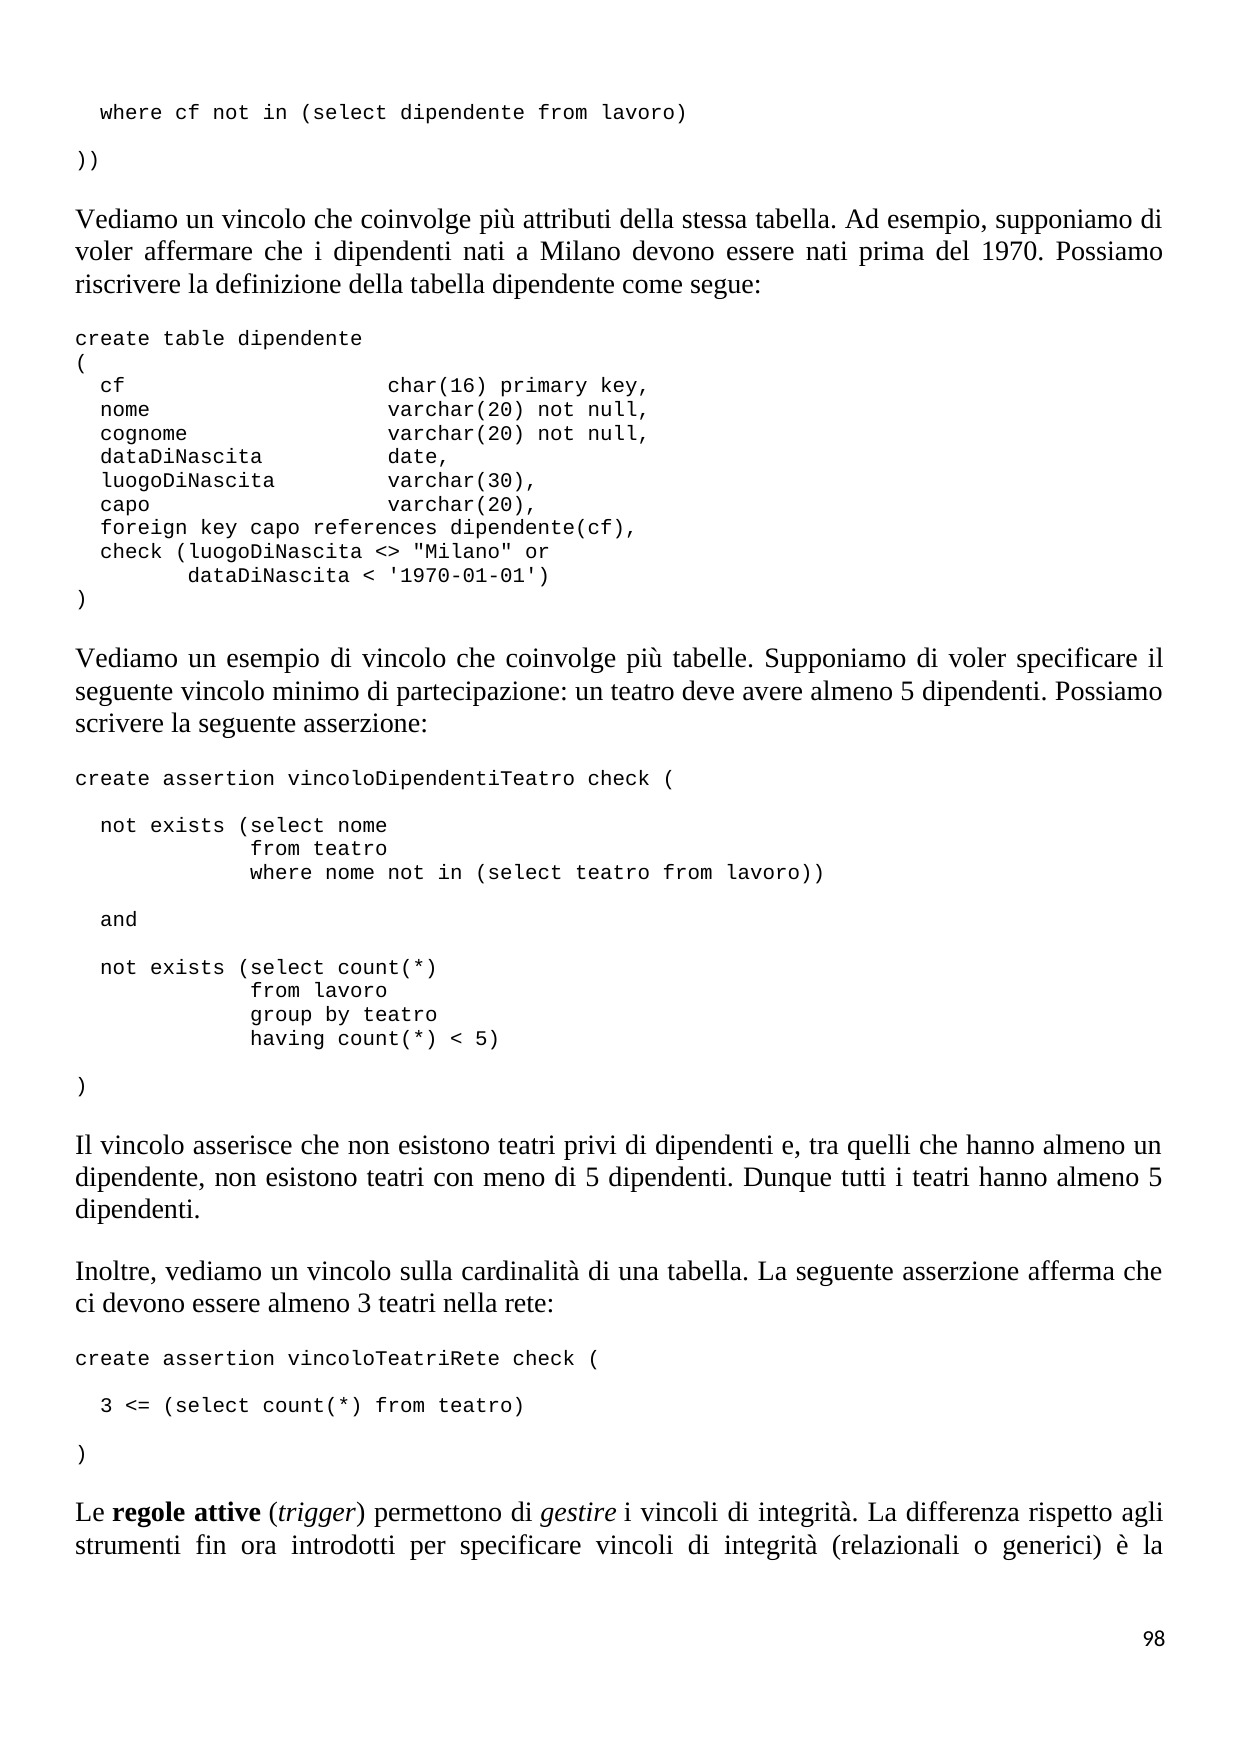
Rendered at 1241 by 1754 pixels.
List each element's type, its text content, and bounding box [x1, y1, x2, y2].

text )) [75, 149, 1165, 173]
text ) [75, 1443, 1165, 1466]
text cognome varchar(20) not null, [75, 423, 1165, 446]
text luogoDiNascita varchar(30), [75, 470, 1165, 494]
text Inoltre, vediamo un vincolo sulla cardinalità di una tabella. La seguente asserzione afferma che ci devono essere almeno 3 teatri nella rete: [75, 1254, 1165, 1319]
text from teatro [75, 838, 1165, 862]
text ) [75, 1075, 1165, 1098]
text cf char(16) primary key, [75, 376, 1165, 399]
text check (luogoDiNascita <> "Milano" or [75, 541, 1165, 565]
text having count(*) < 5) [75, 1028, 1165, 1051]
text create assertion vincoloTeatriRete check ( [75, 1348, 1165, 1372]
text capo varchar(20), [75, 494, 1165, 517]
text and [75, 909, 1165, 933]
text not exists (select count(*) [75, 957, 1165, 980]
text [75, 1495, 1165, 1560]
text dataDiNascita < '1970-01-01') [75, 565, 1165, 588]
text Vediamo un vincolo che coinvolge più attributi della stessa tabella. Ad esempio, supponiamo di voler affermare che i dipendenti nati a Milano devono essere nati prima del 1970. Possiamo riscrivere la definizione della tabella dipendente come segue: [75, 202, 1165, 299]
text create table dipendente [75, 328, 1165, 352]
text nome varchar(20) not null, [75, 399, 1165, 423]
text foreign key capo references dipendente(cf), [75, 517, 1165, 541]
text from lavoro [75, 980, 1165, 1004]
text Vediamo un esempio di vincolo che coinvolge più tabelle. Supponiamo di voler specificare il seguente vincolo minimo di partecipazione: un teatro deve avere almeno 5 dipendenti. Possiamo scrivere la seguente asserzione: [75, 641, 1165, 738]
text 3 <= (select count(*) from teatro) [75, 1395, 1165, 1419]
text ) [75, 588, 1165, 612]
text Il vincolo asserisce che non esistono teatri privi di dipendenti e, tra quelli che hanno almeno un dipendente, non esistono teatri con meno di 5 dipendenti. Dunque tutti i teatri hanno almeno 5 dipendenti. [75, 1128, 1165, 1225]
text not exists (select nome [75, 815, 1165, 838]
text dataDiNascita date, [75, 446, 1165, 470]
text ( [75, 352, 1165, 376]
text where cf not in (select dipendente from lavoro) [75, 102, 1165, 125]
text create assertion vincoloDipendentiTeatro check ( [75, 767, 1165, 791]
text where nome not in (select teatro from lavoro)) [75, 862, 1165, 886]
text group by teatro [75, 1004, 1165, 1028]
